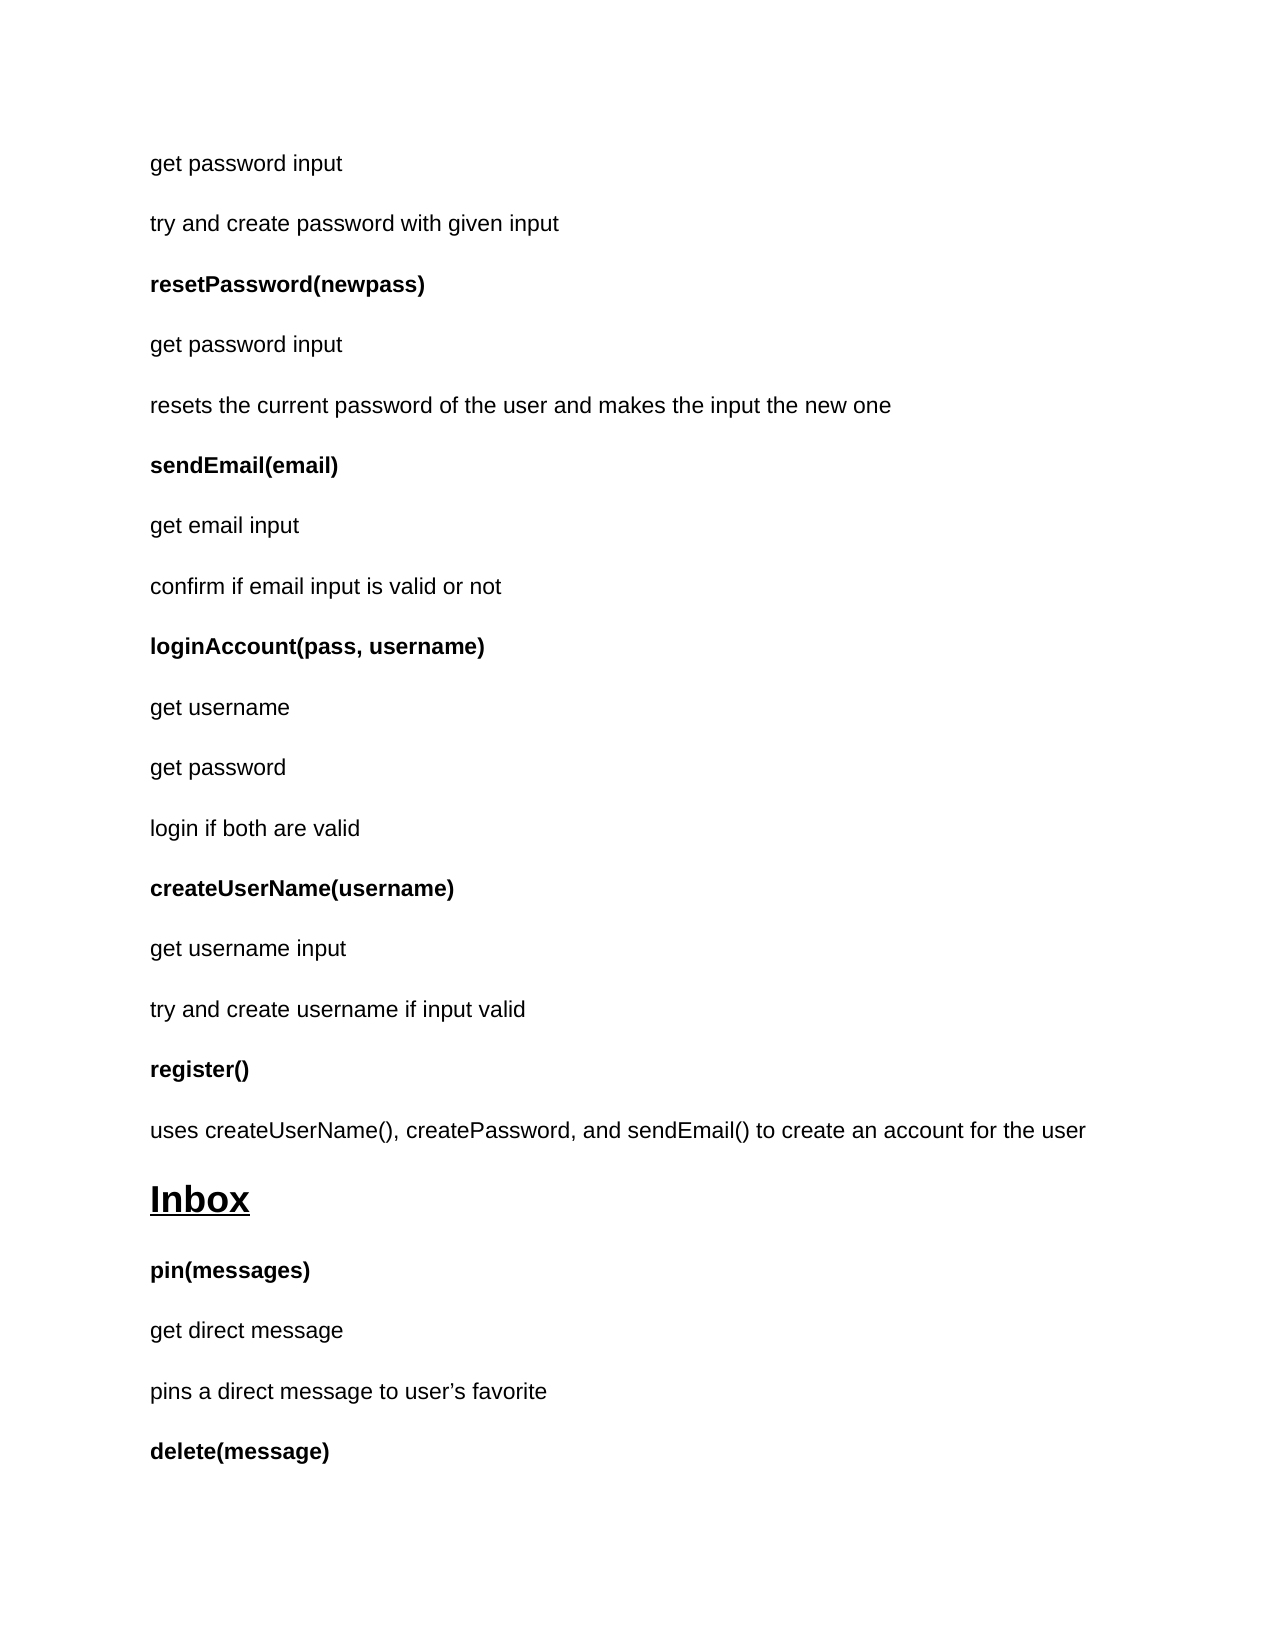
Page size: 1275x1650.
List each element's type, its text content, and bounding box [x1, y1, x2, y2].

text login if both are valid [150, 814, 1125, 841]
text get password [150, 754, 1125, 781]
text createUserName(username) [150, 875, 1125, 901]
text get username input [150, 935, 1125, 962]
text resets the current password of the user and makes the input the new one [150, 392, 1125, 418]
text uses createUserName(), createPassword, and sendEmail() to create an account for the user [150, 1117, 1125, 1143]
text sendEmail(email) [150, 452, 1125, 478]
text get direct message [150, 1317, 1125, 1344]
text loginAccount(pass, username) [150, 633, 1125, 660]
text Inbox [150, 1177, 1125, 1220]
text register() [150, 1056, 1125, 1083]
text try and create username if input valid [150, 996, 1125, 1022]
text pins a direct message to user’s favorite [150, 1378, 1125, 1404]
text resetPassword(newpass) [150, 271, 1125, 297]
text get password input [150, 331, 1125, 358]
text delete(message) [150, 1438, 1125, 1464]
text try and create password with given input [150, 210, 1125, 237]
text get email input [150, 512, 1125, 539]
text get password input [150, 150, 1125, 176]
text confirm if email input is valid or not [150, 573, 1125, 599]
text pin(messages) [150, 1257, 1125, 1283]
text get username [150, 694, 1125, 720]
